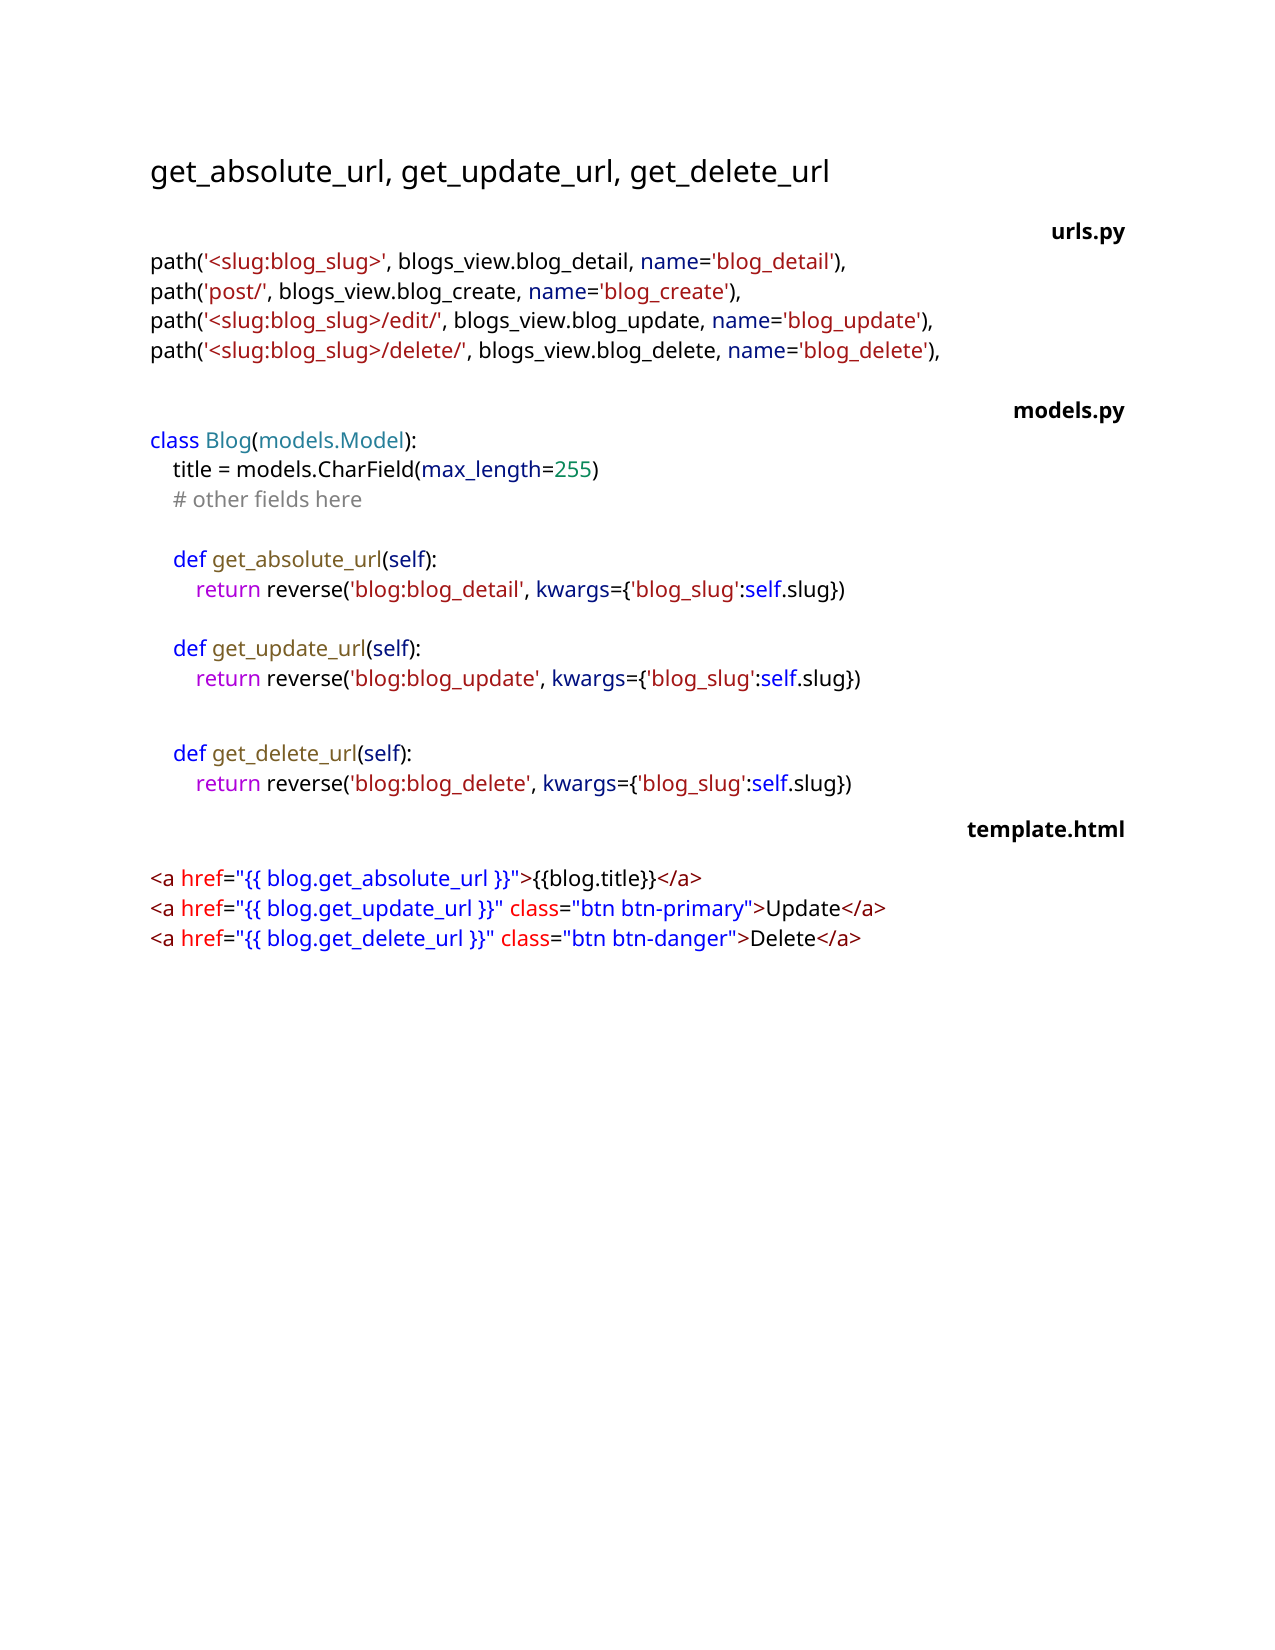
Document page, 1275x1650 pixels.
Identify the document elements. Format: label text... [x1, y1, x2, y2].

text return reverse('blog:blog_detail', kwargs={'blog_slug':self.slug}) [150, 574, 1125, 603]
text models.py [150, 395, 1125, 425]
text def get_delete_url(self): [150, 738, 1125, 768]
text path('<slug:blog_slug>', blogs_view.blog_detail, name='blog_detail'), [150, 246, 1125, 276]
text urls.py [150, 216, 1125, 246]
text title = models.CharField(max_length=255) [150, 454, 1125, 484]
text template.html [150, 814, 1125, 844]
text path('<slug:blog_slug>/delete/', blogs_view.blog_delete, name='blog_delete'), [150, 335, 1125, 365]
text get_absolute_url, get_update_url, get_delete_url [150, 150, 1125, 191]
text def get_update_url(self): [150, 633, 1125, 663]
text path('post/', blogs_view.blog_create, name='blog_create'), [150, 276, 1125, 306]
text def get_absolute_url(self): [150, 544, 1125, 574]
text path('<slug:blog_slug>/edit/', blogs_view.blog_update, name='blog_update'), [150, 306, 1125, 335]
text <a href="{{ blog.get_delete_url }}" class="btn btn-danger">Delete</a> [150, 923, 1125, 953]
text class Blog(models.Model): [150, 425, 1125, 454]
text # other fields here [150, 484, 1125, 514]
text <a href="{{ blog.get_absolute_url }}">{{blog.title}}</a> [150, 863, 1125, 893]
text return reverse('blog:blog_update', kwargs={'blog_slug':self.slug}) [150, 663, 1125, 693]
text <a href="{{ blog.get_update_url }}" class="btn btn-primary">Update</a> [150, 893, 1125, 923]
text return reverse('blog:blog_delete', kwargs={'blog_slug':self.slug}) [150, 768, 1125, 798]
